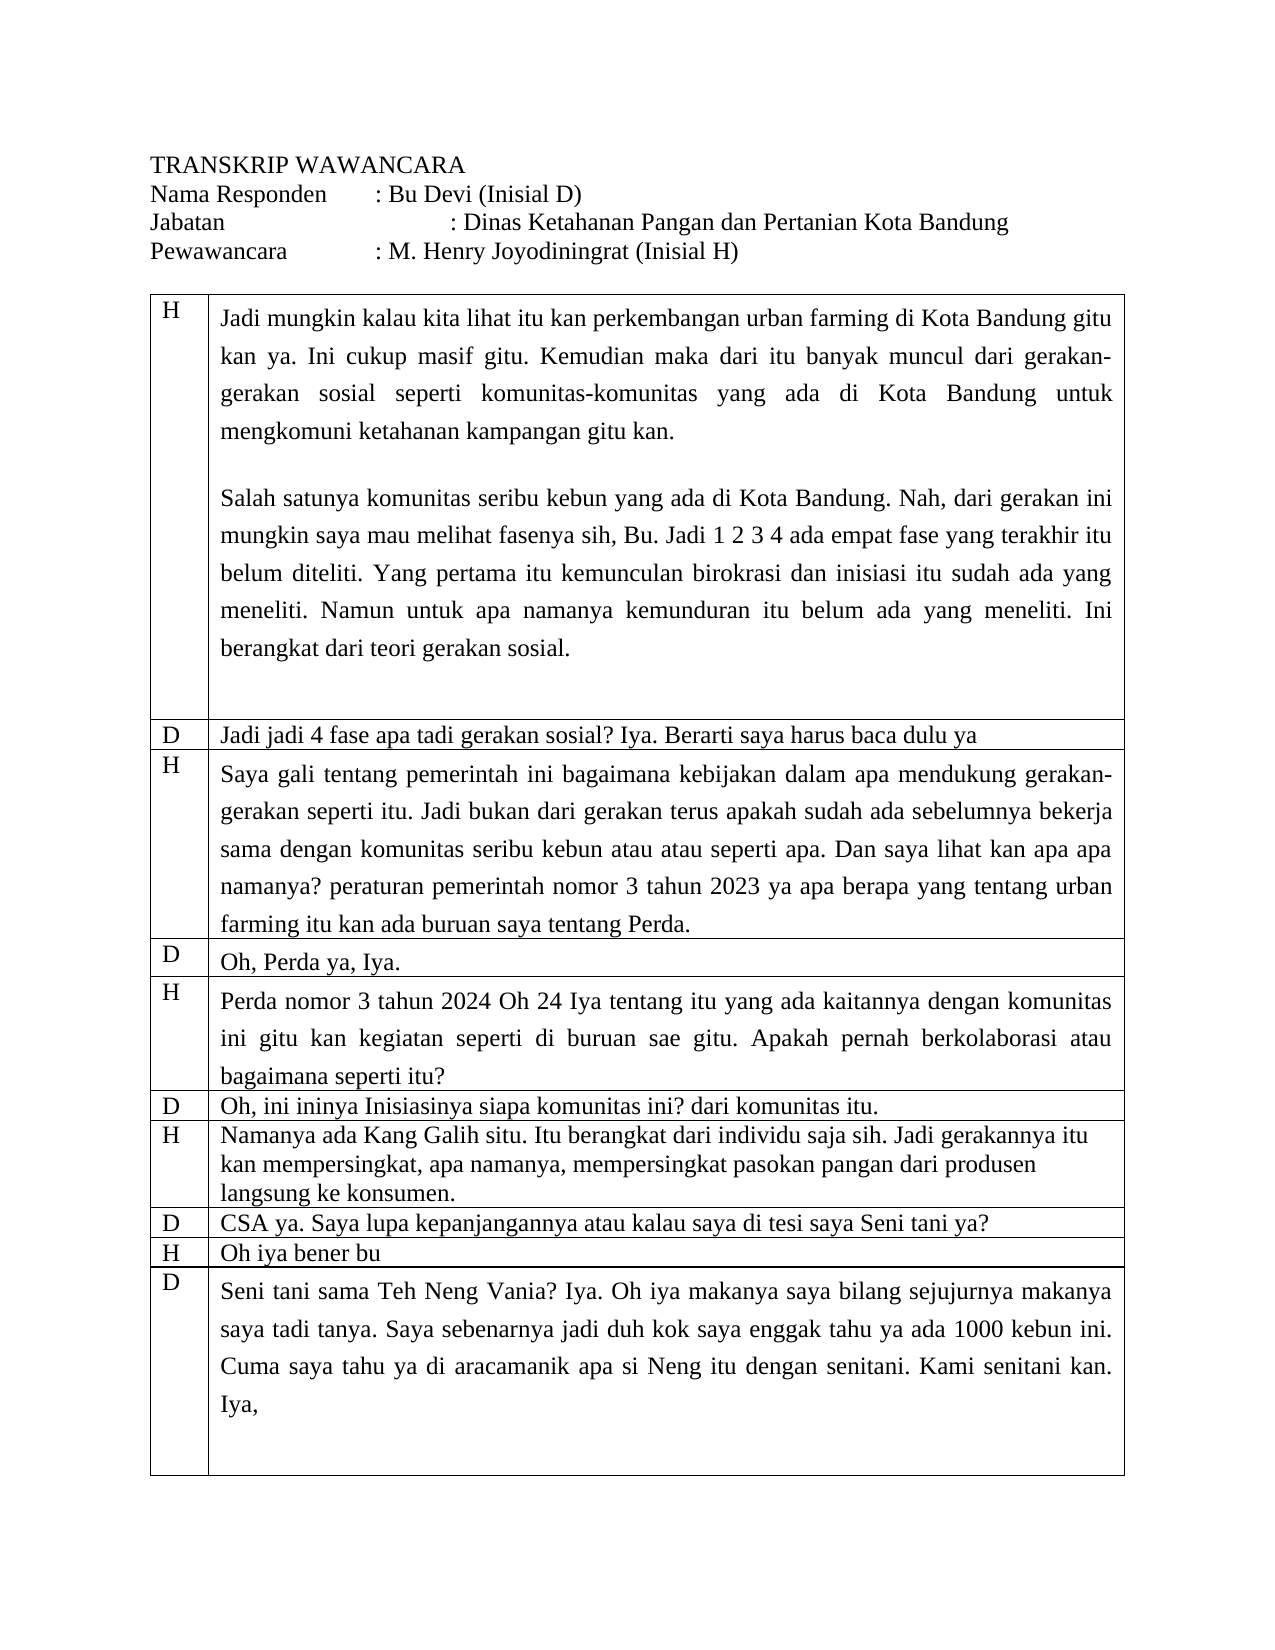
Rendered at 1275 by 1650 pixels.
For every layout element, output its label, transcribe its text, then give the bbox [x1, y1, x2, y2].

text TRANSKRIP WAWANCARA [150, 150, 1125, 179]
table_cell D [151, 1268, 208, 1475]
table_cell CSA ya. Saya lupa kepanjangannya atau kalau saya di tesi saya Seni tani ya? [209, 1208, 1124, 1237]
table_cell H [151, 1121, 208, 1207]
table_cell D [151, 720, 208, 749]
table_cell Oh iya bener bu [209, 1238, 1124, 1266]
table_cell H [151, 977, 208, 1090]
table_cell Seni tani sama Teh Neng Vania? Iya. Oh iya makanya saya bilang sejujurnya makanya saya tadi tanya. Saya sebenarnya jadi duh kok saya enggak tahu ya ada 1000 kebun ini. Cuma saya tahu ya di aracamanik apa si Neng itu dengan senitani. Kami senitani kan. Iya, [209, 1268, 1124, 1475]
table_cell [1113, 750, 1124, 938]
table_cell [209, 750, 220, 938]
text Nama Responden : Bu Devi (Inisial D) [150, 179, 1125, 207]
table_header H [151, 295, 208, 719]
table_cell Jadi jadi 4 fase apa tadi gerakan sosial? Iya. Berarti saya harus baca dulu ya [209, 720, 1124, 749]
table_cell H [151, 750, 208, 938]
table_cell D [151, 1091, 208, 1119]
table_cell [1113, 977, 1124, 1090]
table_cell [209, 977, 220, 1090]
text Pewawancara : M. Henry Joyodiningrat (Inisial H) [150, 236, 1125, 265]
text Jabatan : Dinas Ketahanan Pangan dan Pertanian Kota Bandung [150, 207, 1125, 236]
table_cell D [151, 939, 208, 976]
table_cell D [151, 1208, 208, 1237]
table_cell H [151, 1238, 208, 1266]
table_cell Oh, ini ininya Inisiasinya siapa komunitas ini? dari komunitas itu. [209, 1091, 1124, 1119]
table_header Jadi mungkin kalau kita lihat itu kan perkembangan urban farming di Kota Bandung gitu kan ya. Ini cukup masif gitu. Kemudian maka dari itu banyak muncul dari gerakan-gerakan sosial seperti komunitas-komunitas yang ada di Kota Bandung untuk mengkomuni ketahanan kampangan gitu kan. Salah satunya komunitas seribu kebun yang ada di Kota Bandung. Nah, dari gerakan ini mungkin saya mau melihat fasenya sih, Bu. Jadi 1 2 3 4 ada empat fase yang terakhir itu belum diteliti. Yang pertama itu kemunculan birokrasi dan inisiasi itu sudah ada yang meneliti. Namun untuk apa namanya kemunduran itu belum ada yang meneliti. Ini berangkat dari teori gerakan sosial. [209, 295, 1124, 719]
table_cell Namanya ada Kang Galih situ. Itu berangkat dari individu saja sih. Jadi gerakannya itu kan mempersingkat, apa namanya, mempersingkat pasokan pangan dari produsen langsung ke konsumen. [209, 1121, 1124, 1207]
